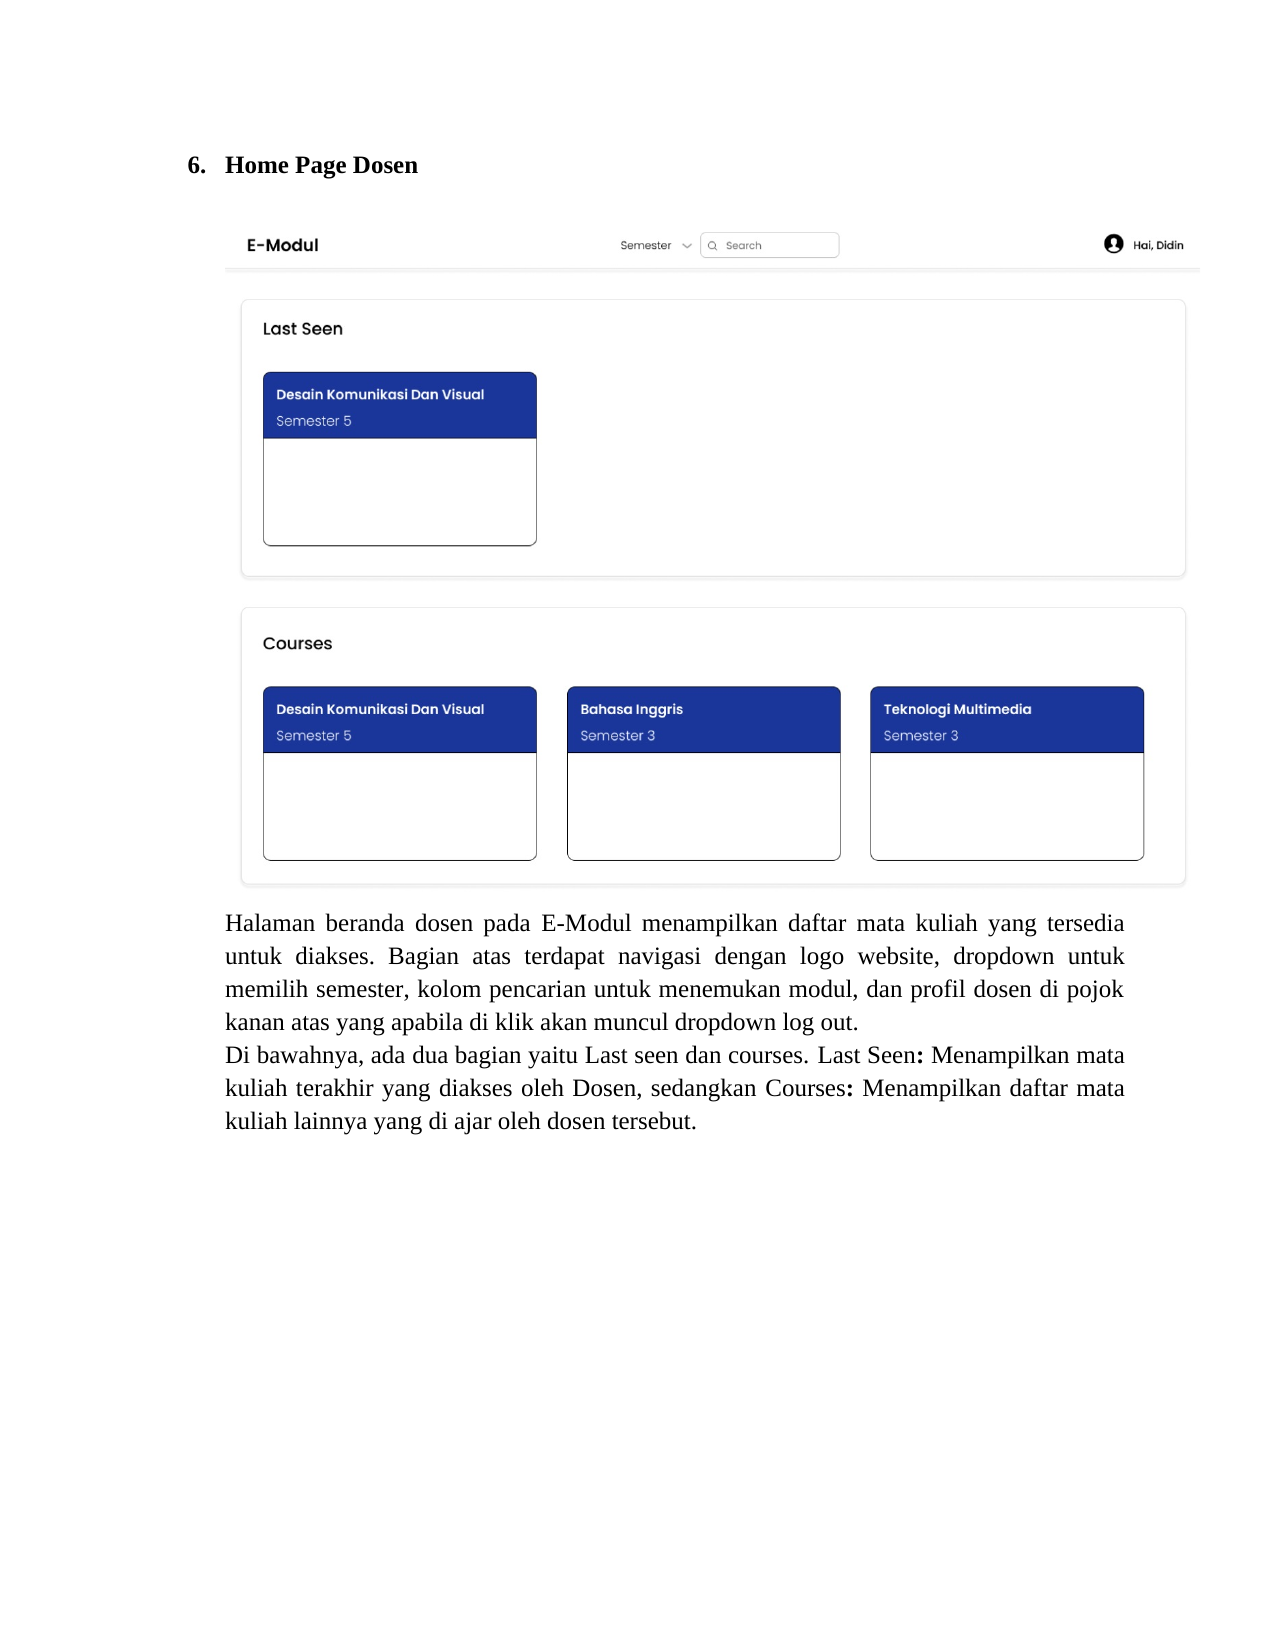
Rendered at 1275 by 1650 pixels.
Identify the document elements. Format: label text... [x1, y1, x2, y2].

list Halaman beranda dosen pada E-Modul menampilkan daftar mata kuliah yang tersedia untuk diakses. Bagian atas terdapat navigasi dengan logo website, dropdown untuk memilih semester, kolom pencarian untuk menemukan modul, dan profil dosen di pojok kanan atas yang apabila di klik akan muncul dropdown log out. [225, 908, 1125, 1036]
list Home Page Dosen [187, 150, 1125, 179]
picture [225, 216, 1200, 905]
list Di bawahnya, ada dua bagian yaitu Last seen dan courses. Last Seen: Menampilkan mata kuliah terakhir yang diakses oleh Dosen, sedangkan Courses: Menampilkan daftar mata kuliah lainnya yang di ajar oleh dosen tersebut. [225, 1040, 1125, 1135]
